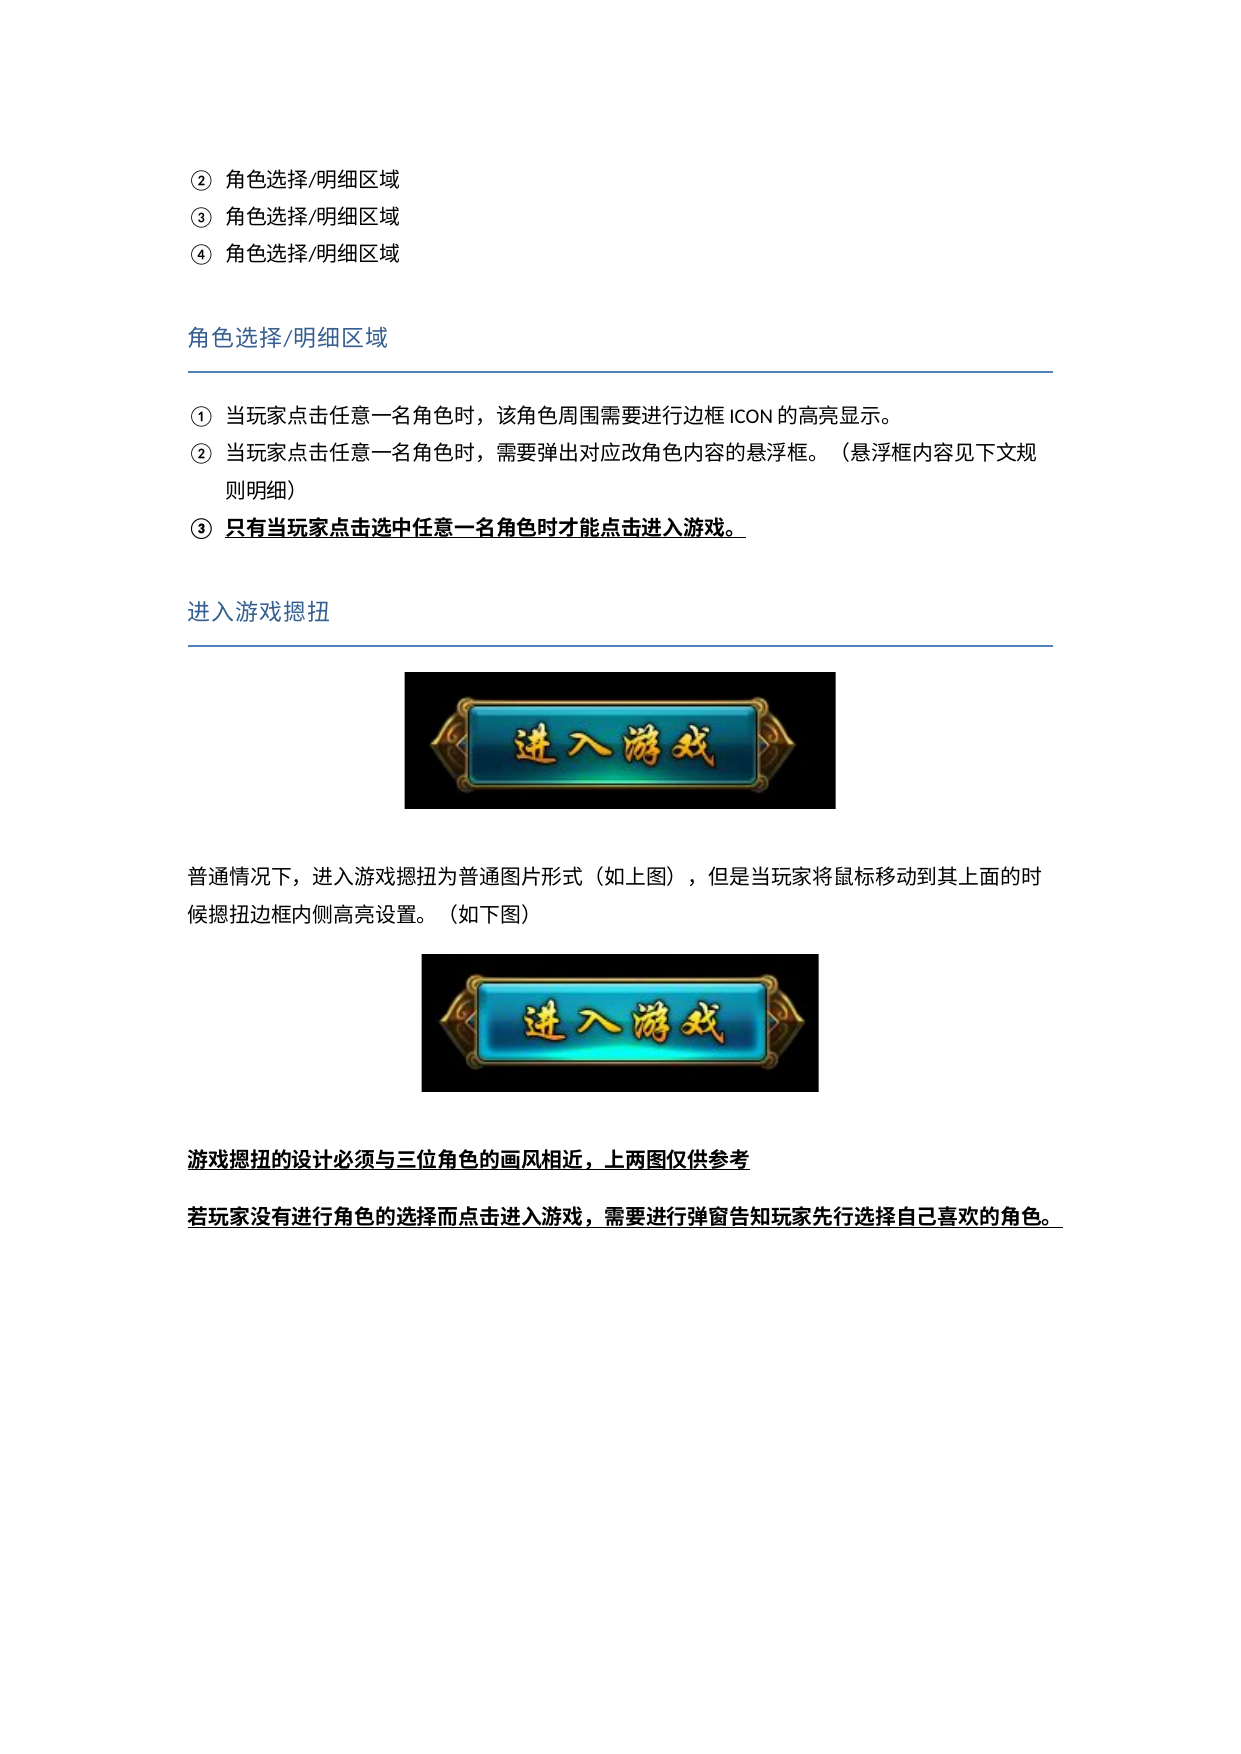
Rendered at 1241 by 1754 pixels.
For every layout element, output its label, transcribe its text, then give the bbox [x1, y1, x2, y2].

list 角色选择/明细区域 [187, 199, 1053, 231]
list 当玩家点击任意一名角色时，该角色周围需要进行边框ICON的高亮显示。 [187, 398, 1053, 431]
picture [421, 954, 819, 1092]
subtitle 角色选择/明细区域 [187, 304, 1053, 373]
list 角色选择/明细区域 [187, 236, 1053, 268]
list 只有当玩家点击选中任意一名角色时才能点击进入游戏。 [187, 510, 1053, 542]
subtitle 进入游戏摁扭 [187, 578, 1053, 647]
list 当玩家点击任意一名角色时，需要弹出对应改角色内容的悬浮框。（悬浮框内容见下文规则明细） [187, 436, 1053, 505]
list 角色选择/明细区域 [187, 162, 1053, 194]
text 游戏摁扭的设计必须与三位角色的画风相近，上两图仅供参考 [187, 1142, 1053, 1174]
text 普通情况下，进入游戏摁扭为普通图片形式（如上图），但是当玩家将鼠标移动到其上面的时候摁扭边框内侧高亮设置。（如下图） [187, 859, 1053, 929]
text 若玩家没有进行角色的选择而点击进入游戏，需要进行弹窗告知玩家先行选择自己喜欢的角色。 [187, 1199, 1053, 1227]
picture [404, 672, 836, 809]
